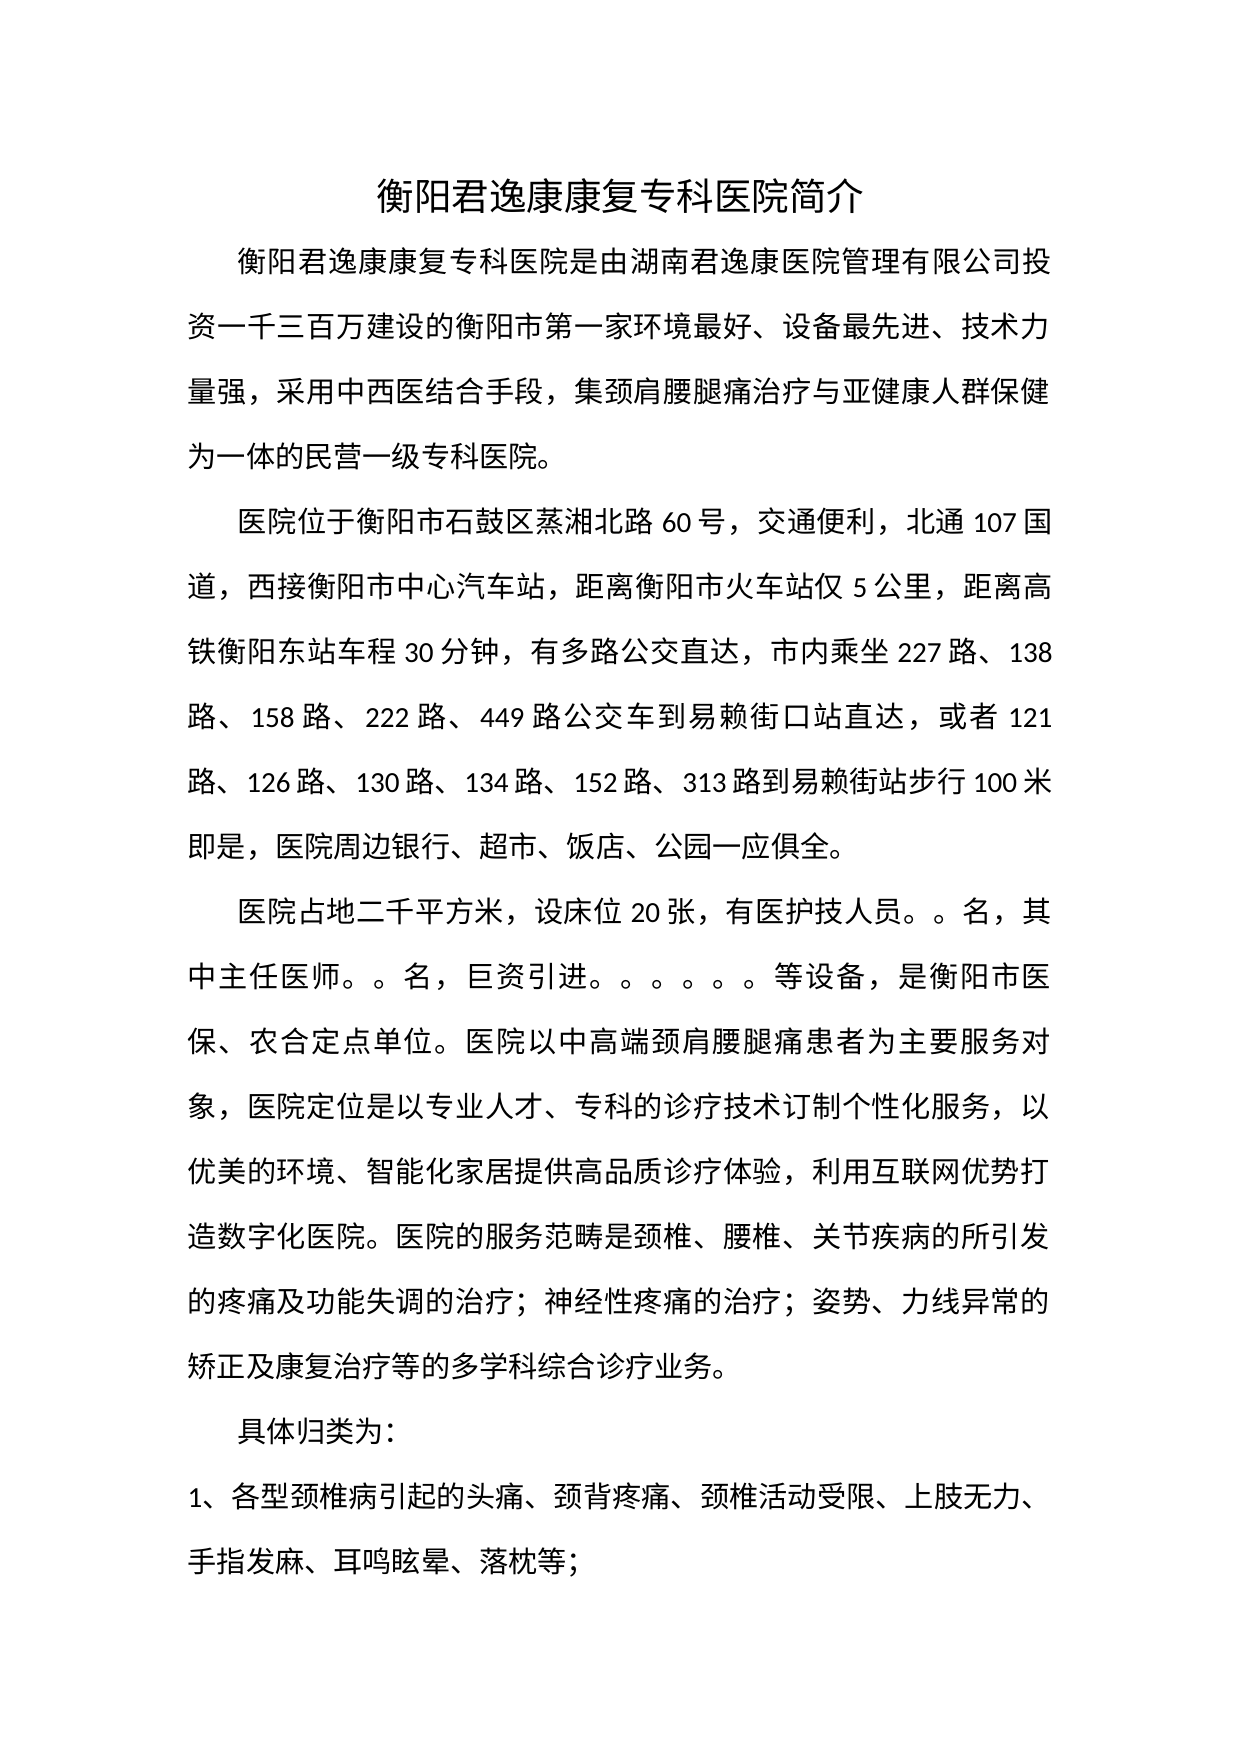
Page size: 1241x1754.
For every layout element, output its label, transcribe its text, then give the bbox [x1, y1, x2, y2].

text 医院位于衡阳市石鼓区蒸湘北路60号，交通便利，北通107国道，西接衡阳市中心汽车站，距离衡阳市火车站仅5公里，距离高铁衡阳东站车程30分钟，有多路公交直达，市内乘坐227路、138路、158路、222路、449路公交车到易赖街口站直达，或者121路、126路、130路、134路、152路、313路到易赖街站步行100米即是，医院周边银行、超市、饭店、公园一应俱全。 [187, 487, 1053, 877]
list 各型颈椎病引起的头痛、颈背疼痛、颈椎活动受限、上肢无力、手指发麻、耳鸣眩晕、落枕等； [187, 1462, 1053, 1592]
text 衡阳君逸康康复专科医院简介 [187, 162, 1053, 227]
text 具体归类为： [187, 1397, 1053, 1462]
text 医院占地二千平方米，设床位20张，有医护技人员。。名，其中主任医师。。名，巨资引进。。。。。。等设备，是衡阳市医保、农合定点单位。医院以中高端颈肩腰腿痛患者为主要服务对象，医院定位是以专业人才、专科的诊疗技术订制个性化服务，以优美的环境、智能化家居提供高品质诊疗体验，利用互联网优势打造数字化医院。医院的服务范畴是颈椎、腰椎、关节疾病的所引发的疼痛及功能失调的治疗；神经性疼痛的治疗；姿势、力线异常的矫正及康复治疗等的多学科综合诊疗业务。 [187, 877, 1053, 1397]
text 衡阳君逸康康复专科医院是由湖南君逸康医院管理有限公司投资一千三百万建设的衡阳市第一家环境最好、设备最先进、技术力量强，采用中西医结合手段，集颈肩腰腿痛治疗与亚健康人群保健为一体的民营一级专科医院。 [187, 227, 1053, 487]
